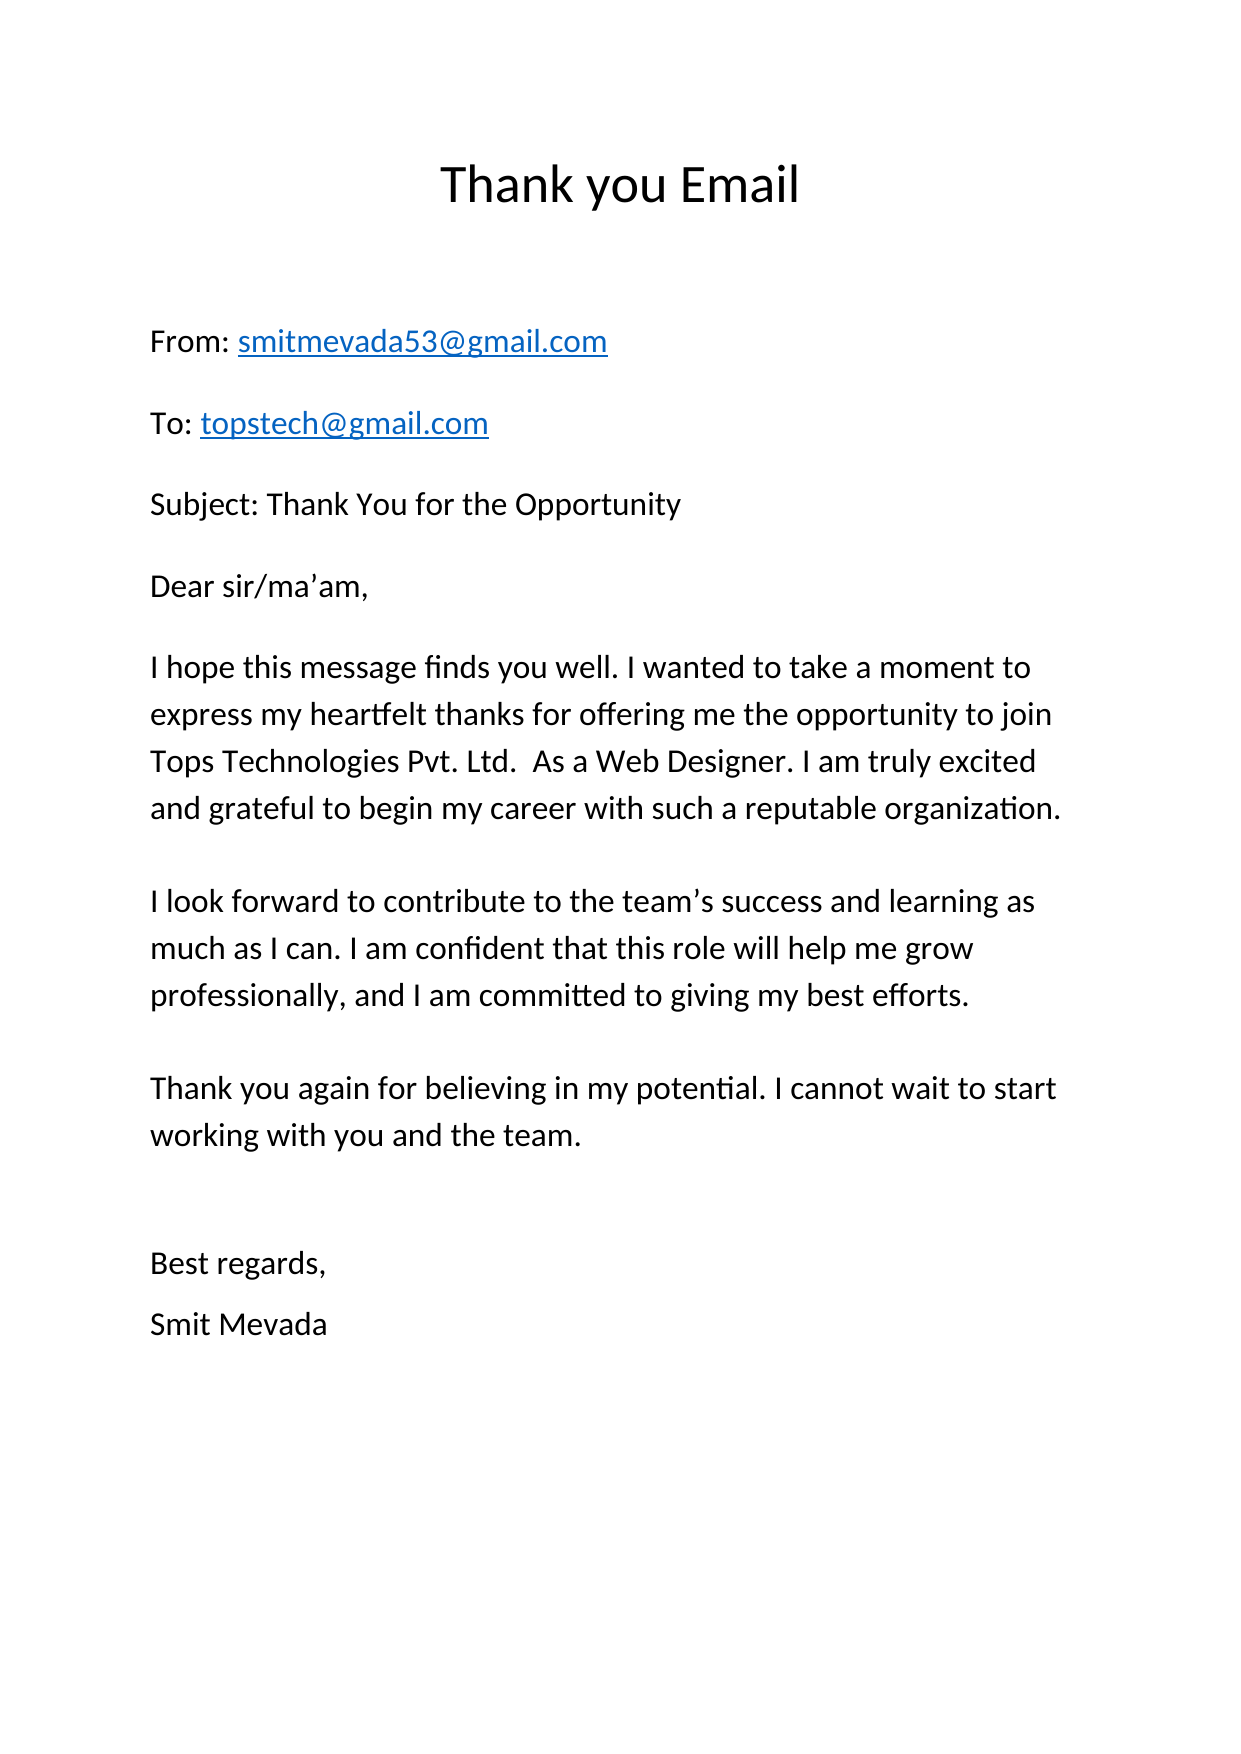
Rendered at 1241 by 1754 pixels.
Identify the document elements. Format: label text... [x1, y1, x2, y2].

text Thank you Email [150, 150, 1090, 216]
list Thank you again for believing in my potential. I cannot wait to start working with you and the team. [150, 1067, 1090, 1155]
list To: topstech@gmail.com [150, 402, 1090, 443]
list Tops Technologies Pvt. Ltd. As a Web Designer. I am truly excited and grateful to begin my career with such a reputable organization. [150, 740, 1090, 827]
list Smit Mevada [150, 1303, 1090, 1344]
list I hope this message finds you well. I wanted to take a moment to express my heartfelt thanks for offering me the opportunity to join [150, 646, 1090, 734]
list Subject: Thank You for the Opportunity [150, 483, 1090, 524]
list From: smitmevada53@gmail.com [150, 321, 1090, 361]
list I look forward to contribute to the team’s success and learning as much as I can. I am confident that this role will help me grow professionally, and I am committed to giving my best efforts. [150, 880, 1090, 1014]
list Dear sir/ma’am, [150, 565, 1090, 606]
list Best regards, [150, 1242, 1090, 1283]
